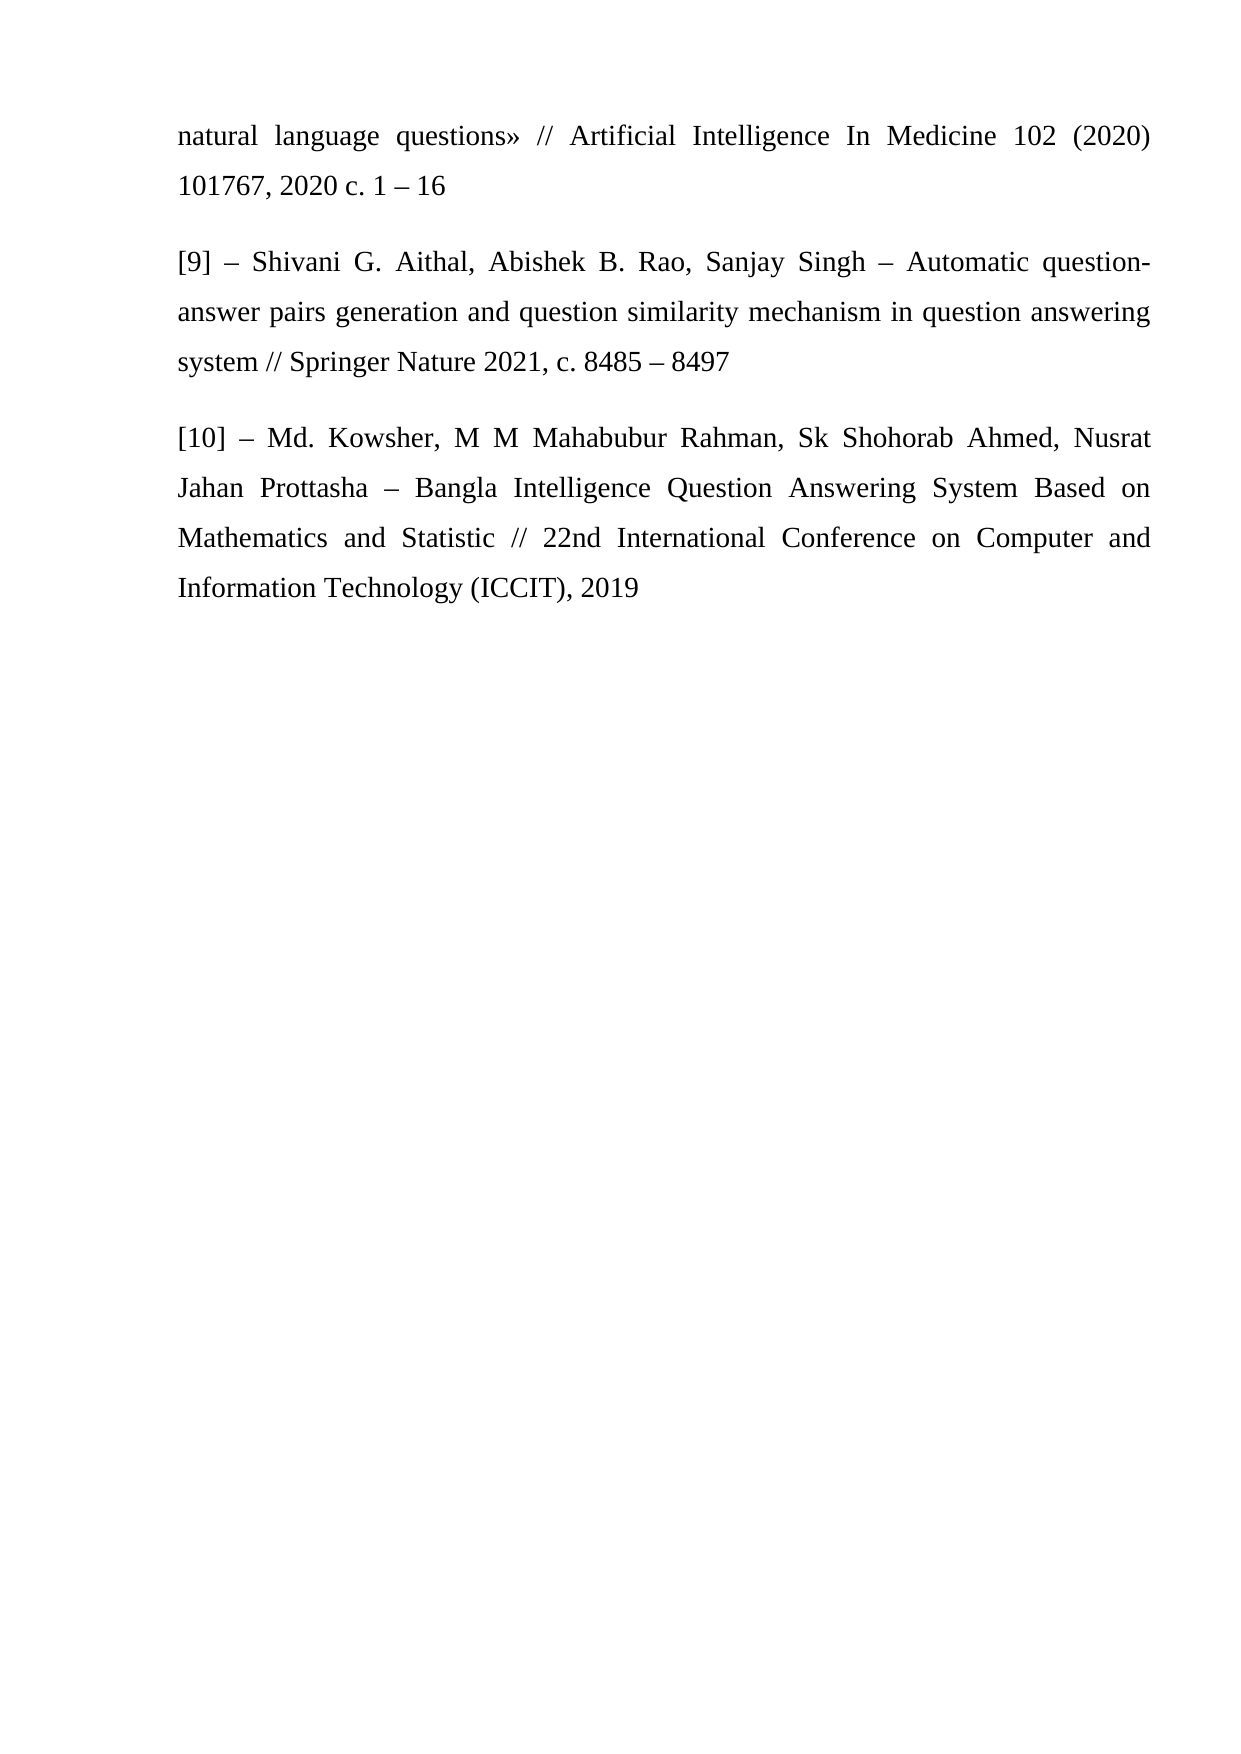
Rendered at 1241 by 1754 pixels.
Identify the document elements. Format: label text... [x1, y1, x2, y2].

text [9] – Shivani G. Aithal, Abishek B. Rao, Sanjay Singh – Automatic question-answer pairs generation and question similarity mechanism in question answering system // Springer Nature 2021, c. 8485 – 8497 [177, 244, 1152, 378]
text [177, 118, 1152, 202]
text [10] – Md. Kowsher, M M Mahabubur Rahman, Sk Shohorab Ahmed, Nusrat Jahan Prottasha – Bangla Intelligence Question Answering System Based on Mathematics and Statistic // 22nd International Conference on Computer and Information Technology (ICCIT), 2019 [177, 420, 1152, 604]
